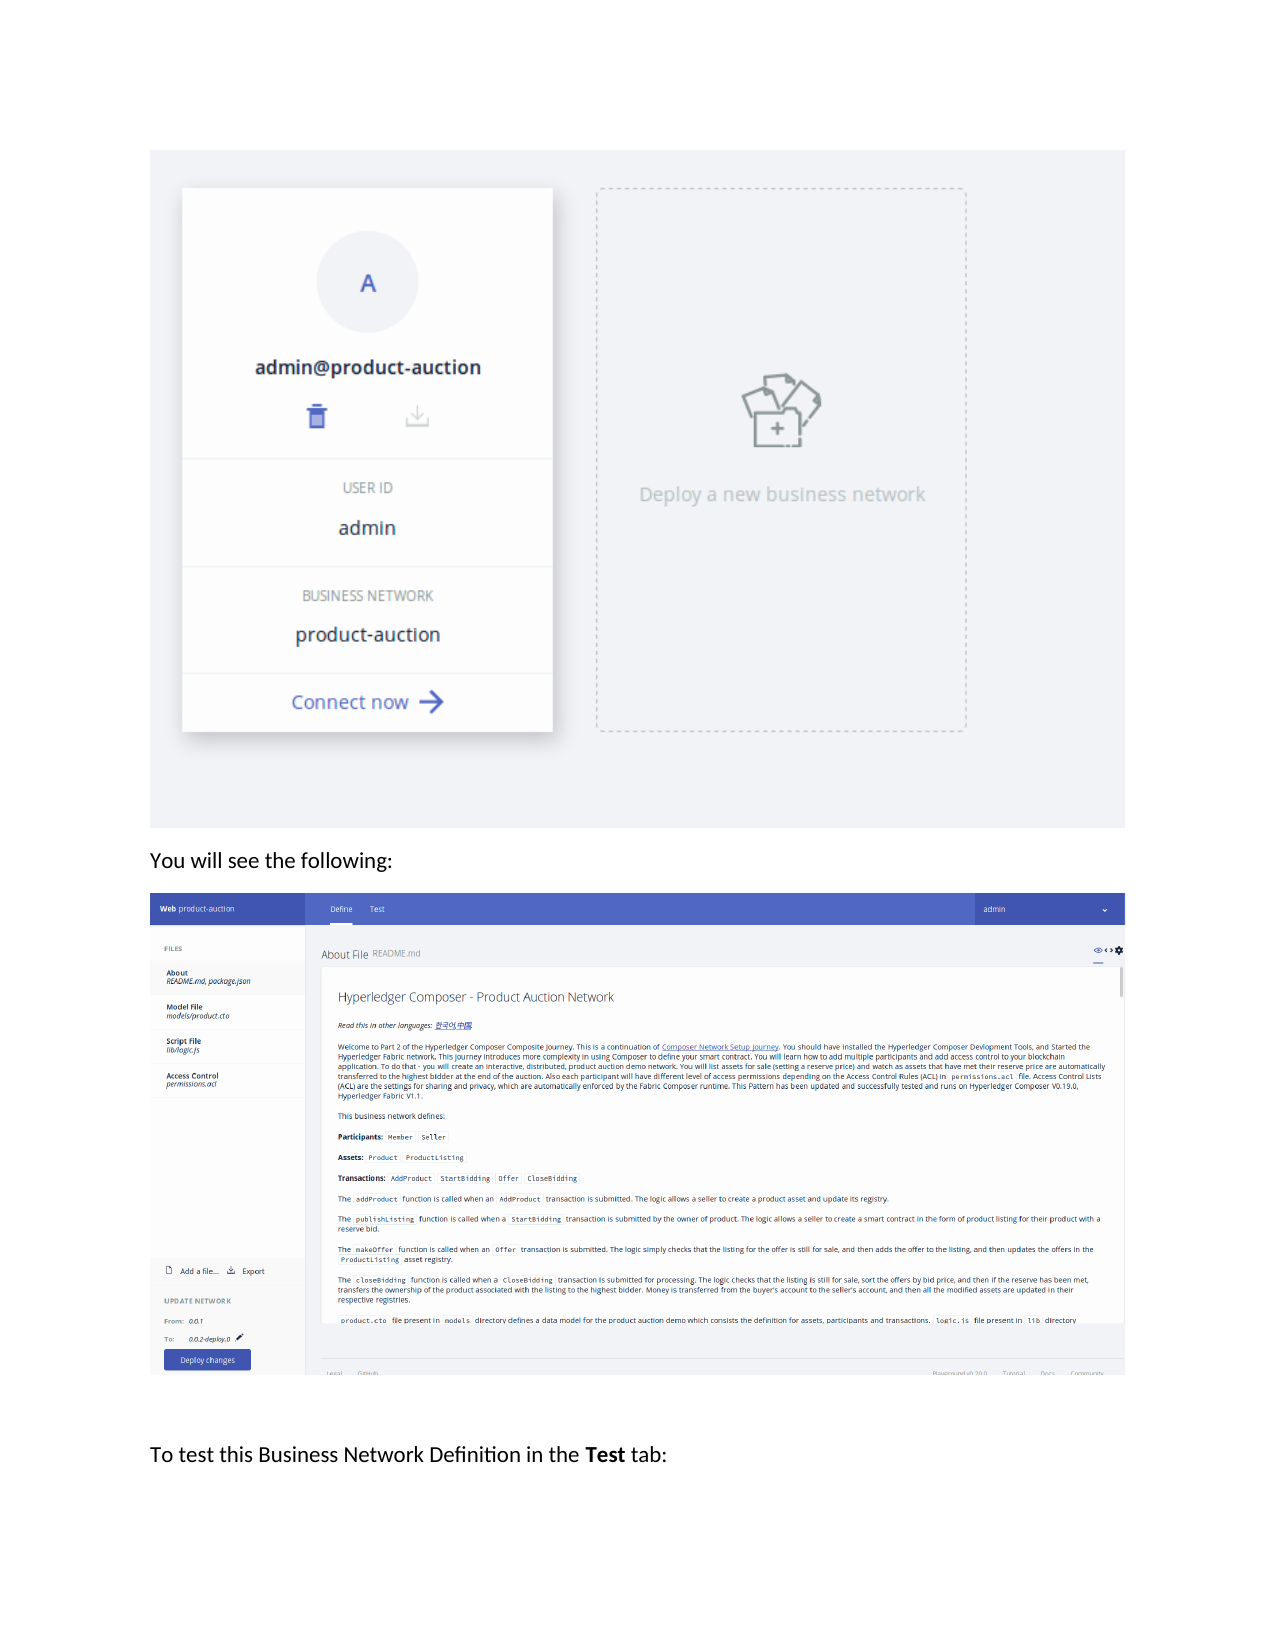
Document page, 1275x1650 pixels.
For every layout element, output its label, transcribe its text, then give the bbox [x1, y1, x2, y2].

text You will see the following: [150, 846, 1125, 874]
picture [150, 150, 1125, 828]
text To test this Business Network Definition in the Test tab: [150, 1440, 1125, 1468]
picture [150, 893, 1125, 1375]
